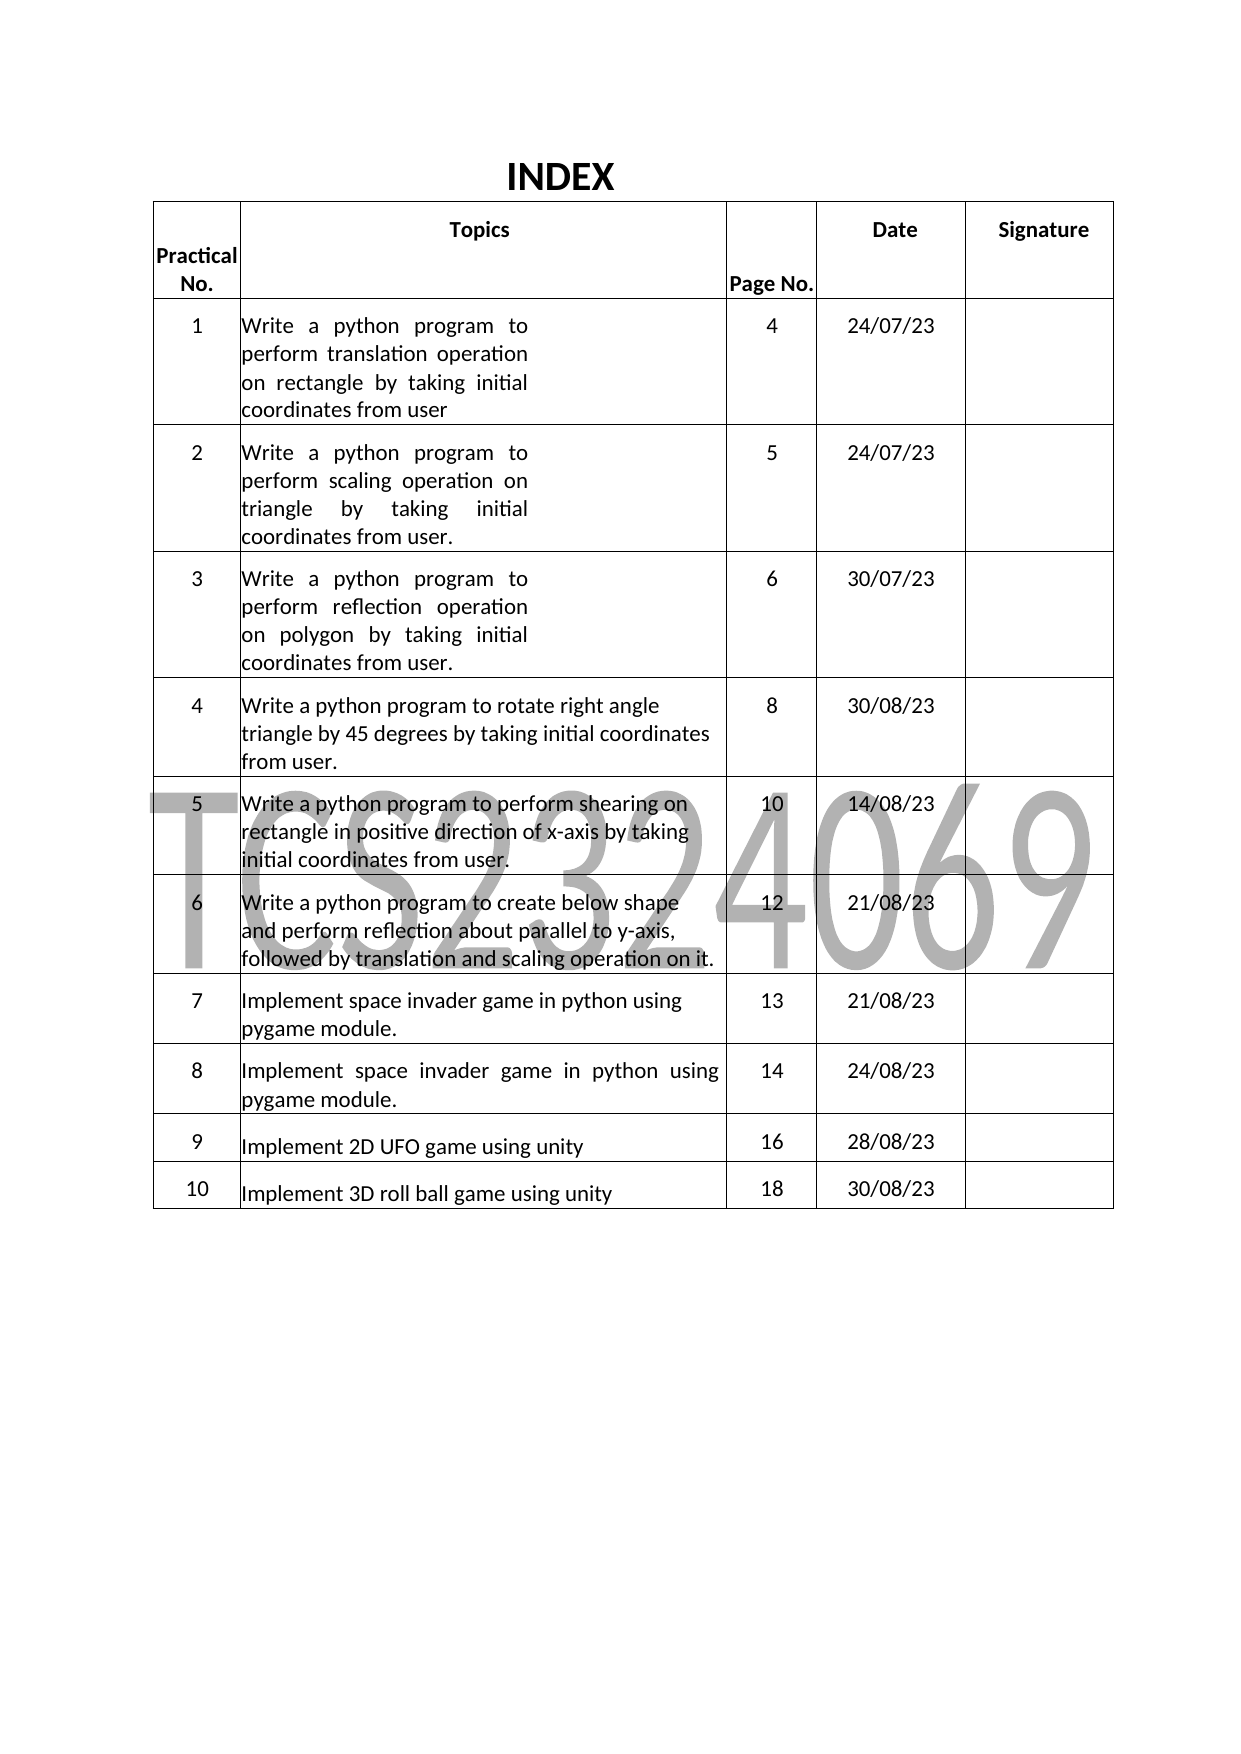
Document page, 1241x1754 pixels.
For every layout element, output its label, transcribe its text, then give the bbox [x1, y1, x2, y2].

table_cell 24/08/23 [817, 1044, 965, 1113]
table_cell 24/07/23 [817, 299, 965, 424]
table_cell 6 [154, 875, 240, 972]
table_cell Implement space invader game in python using pygame module. [241, 974, 726, 1043]
text INDEX [150, 150, 614, 201]
table_cell Implement 3D roll ball game using unity [241, 1162, 726, 1208]
table_header Date [817, 202, 965, 298]
table_cell 30/08/23 [817, 1162, 965, 1208]
table_cell 14/08/23 [817, 777, 965, 874]
table_cell Write a python program to perform reflection operation on polygon by taking initial coordinates from user. [241, 552, 726, 677]
table_cell 18 [727, 1162, 816, 1208]
table_cell [966, 974, 1113, 1043]
table_cell 10 [154, 1162, 240, 1208]
table_cell Write a python program to perform shearing on rectangle in positive direction of x-axis by taking initial coordinates from user. [241, 777, 726, 874]
table_cell 2 [154, 425, 240, 551]
table_cell Write a python program to perform translation operation on rectangle by taking initial coordinates from user [241, 299, 726, 424]
table_cell 5 [727, 425, 816, 551]
table_cell 30/07/23 [817, 552, 965, 677]
table_cell 21/08/23 [817, 875, 965, 972]
table_cell 24/07/23 [817, 425, 965, 551]
table_cell [966, 777, 1113, 874]
table_cell 8 [154, 1044, 240, 1113]
table_cell 16 [727, 1114, 816, 1161]
table_cell [966, 875, 1113, 972]
table_cell 5 [154, 777, 240, 874]
table_cell 8 [727, 678, 816, 776]
table_cell Write a python program to perform scaling operation on triangle by taking initial coordinates from user. [241, 425, 726, 551]
table_cell 13 [727, 974, 816, 1043]
table_cell 7 [154, 974, 240, 1043]
table_cell 4 [727, 299, 816, 424]
table_cell [966, 552, 1113, 677]
table_cell 12 [727, 875, 816, 972]
table_cell [966, 299, 1113, 424]
table_cell 3 [154, 552, 240, 677]
table_header Signature [966, 202, 1113, 298]
table_header Topics [241, 202, 726, 298]
table_cell Implement 2D UFO game using unity [241, 1114, 726, 1161]
table_cell 14 [727, 1044, 816, 1113]
table_cell [966, 1114, 1113, 1161]
table_cell 9 [154, 1114, 240, 1161]
table_cell [966, 1044, 1113, 1113]
table_cell Write a python program to create below shape and perform reflection about parallel to y-axis, followed by translation and scaling operation on it. [241, 875, 726, 972]
table_cell [966, 425, 1113, 551]
table_cell 6 [727, 552, 816, 677]
table_cell 21/08/23 [817, 974, 965, 1043]
table_cell Write a python program to rotate right angle triangle by 45 degrees by taking initial coordinates from user. [241, 678, 726, 776]
table_header Practical No. [154, 202, 240, 298]
table_cell 1 [154, 299, 240, 424]
table_cell 28/08/23 [817, 1114, 965, 1161]
table_cell 4 [154, 678, 240, 776]
table_cell 10 [727, 777, 816, 874]
table_cell [966, 678, 1113, 776]
table_header Page No. [727, 202, 816, 298]
table_cell [966, 1162, 1113, 1208]
table_cell 30/08/23 [817, 678, 965, 776]
table_cell Implement space invader game in python using pygame module. [241, 1044, 726, 1113]
